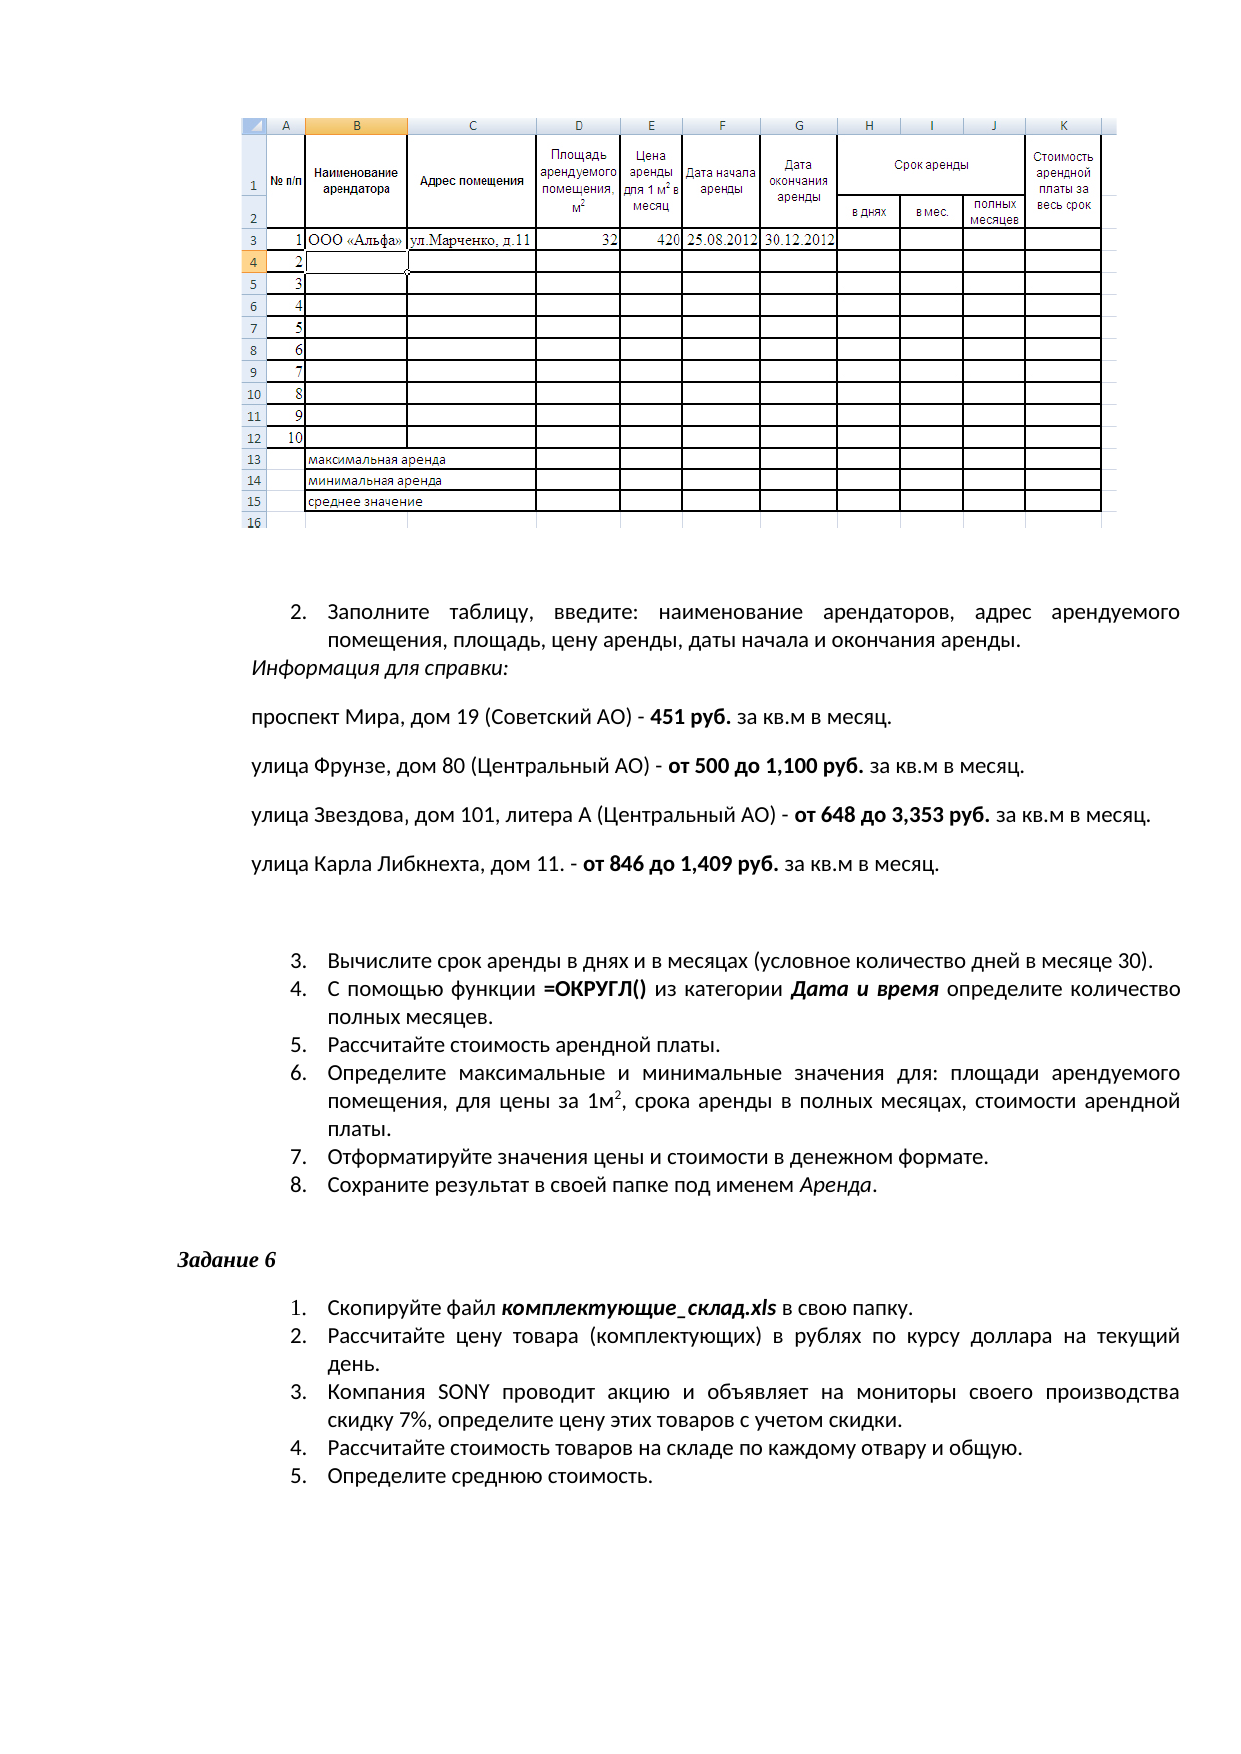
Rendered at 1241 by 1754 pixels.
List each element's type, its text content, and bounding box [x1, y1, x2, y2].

list Компания SONY проводит акцию и объявляет на мониторы своего производства скидку 7%, определите цену этих товаров с учетом скидки. [290, 1377, 1181, 1433]
list Заполните таблицу, введите: наименование арендаторов, адрес арендуемого помещения, площадь, цену аренды, даты начала и окончания аренды. [290, 597, 1181, 653]
list Рассчитайте стоимость товаров на складе по каждому отвару и общую. [290, 1433, 1181, 1461]
text улица Фрунзе, дом 80 (Центральный АО) - от 500 до 1,100 руб. за кв.м в месяц. [251, 751, 1181, 779]
list Отформатируйте значения цены и стоимости в денежном формате. [290, 1142, 1181, 1171]
text проспект Мира, дом 19 (Советский АО) - 451 руб. за кв.м в месяц. [251, 702, 1181, 730]
list С помощью функции =ОКРУГЛ() из категории Дата и время определите количество полных месяцев. [290, 974, 1181, 1030]
list Сохраните результат в своей папке под именем Аренда. [290, 1171, 1181, 1198]
list Вычислите срок аренды в днях и в месяцах (условное количество дней в месяце 30). [290, 946, 1181, 974]
list Определите максимальные и минимальные значения для: площади арендуемого помещения, для цены за 1м2, срока аренды в полных месяцах, стоимости арендной платы. [290, 1058, 1181, 1142]
text Задание 6 [177, 1246, 1181, 1272]
list Скопируйте файл комплектующие_склад.xls в свою папку. [290, 1293, 1181, 1321]
text улица Карла Либкнехта, дом 11. - от 846 до 1,409 руб. за кв.м в месяц. [251, 849, 1181, 877]
list Рассчитайте цену товара (комплектующих) в рублях по курсу доллара на текущий день. [290, 1321, 1181, 1377]
text Информация для справки: [251, 653, 1181, 681]
list Рассчитайте стоимость арендной платы. [290, 1030, 1181, 1058]
text улица Звездова‚ дом 101, литера А (Центральный АО) - от 648 до 3,353 руб. за кв.м в месяц. [251, 800, 1181, 828]
picture [241, 118, 1117, 528]
list Определите среднюю стоимость. [290, 1461, 1181, 1489]
